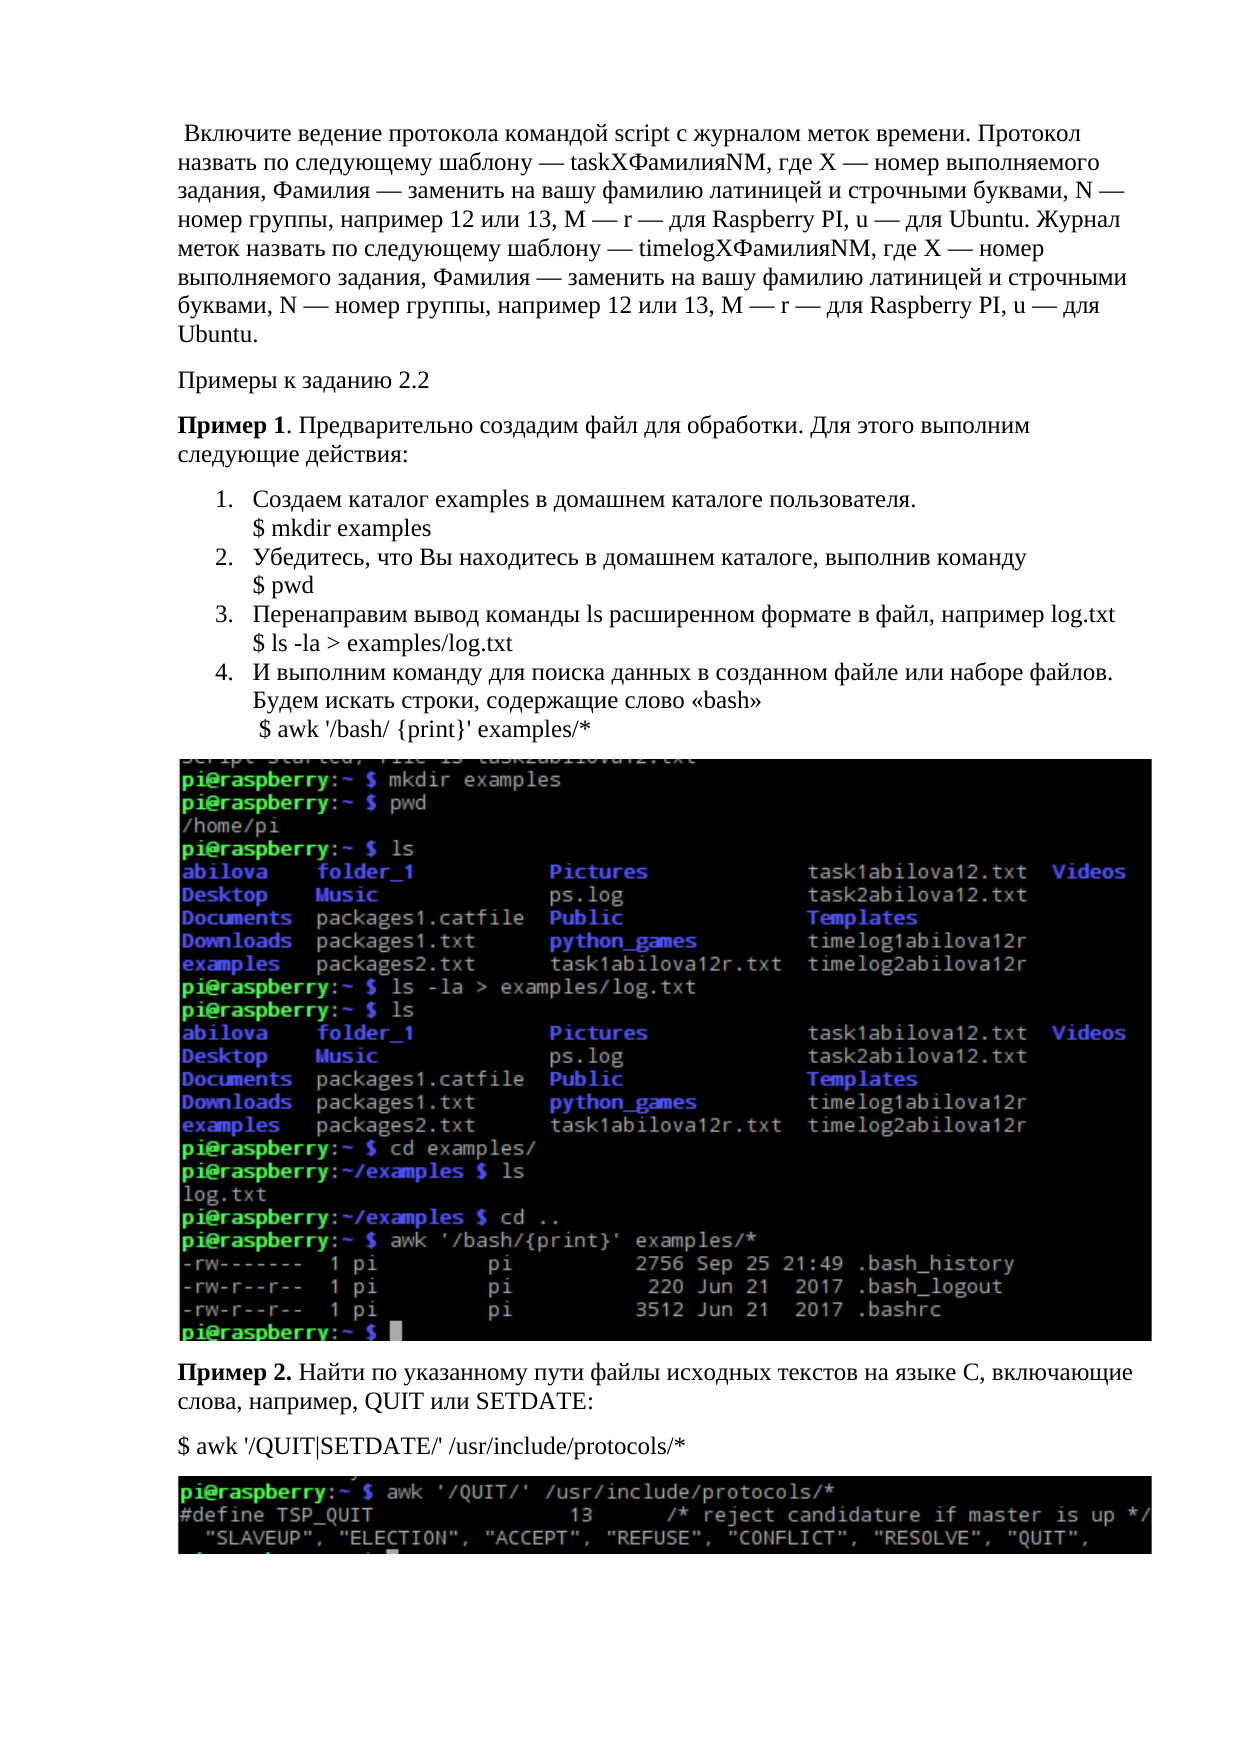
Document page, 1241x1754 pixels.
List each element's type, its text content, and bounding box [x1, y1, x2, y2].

text Пример 2. Найти по указанному пути файлы исходных текстов на языке С, включающие слова, например, QUIT или SETDATE: [177, 1357, 1152, 1414]
text Пример 1. Предварительно создадим файл для обработки. Для этого выполним следующие действия: [177, 410, 1152, 468]
list $ pwd [252, 571, 1152, 599]
text Включите ведение протокола командой script с журналом меток времени. Протокол назвать по следующему шаблону — taskXФамилияNM, где X — номер выполняемого задания, Фамилия — заменить на вашу фамилию латиницей и строчными буквами, N — номер группы, например 12 или 13, M — r — для Raspberry PI, u — для Ubuntu. Журнал меток назвать по следующему шаблону — timelogXФамилияNM, где X — номер выполняемого задания, Фамилия — заменить на вашу фамилию латиницей и строчными буквами, N — номер группы, например 12 или 13, M — r — для Raspberry PI, u — для Ubuntu. [177, 118, 1152, 348]
text Примеры к заданию 2.2 [177, 365, 1152, 393]
list $ ls -la > examples/log.txt [252, 628, 1152, 657]
text $ awk '/QUIT|SETDATE/' /usr/include/protocols/* [177, 1431, 1152, 1460]
list $ mkdir examples [252, 513, 1152, 542]
picture [177, 1476, 1152, 1554]
list Создаем каталог examples в домашнем каталоге пользователя. [215, 484, 1152, 513]
list $ awk '/bash/ {print}' examples/* [252, 714, 1152, 743]
list И выполним команду для поиска данных в созданном файле или наборе файлов. Будем искать строки, содержащие слово «bash» [215, 657, 1152, 714]
list Убедитесь, что Вы находитесь в домашнем каталоге, выполнив команду [215, 542, 1152, 571]
picture [177, 759, 1152, 1341]
list Перенаправим вывод команды ls расширенном формате в файл, например log.txt [215, 599, 1152, 628]
